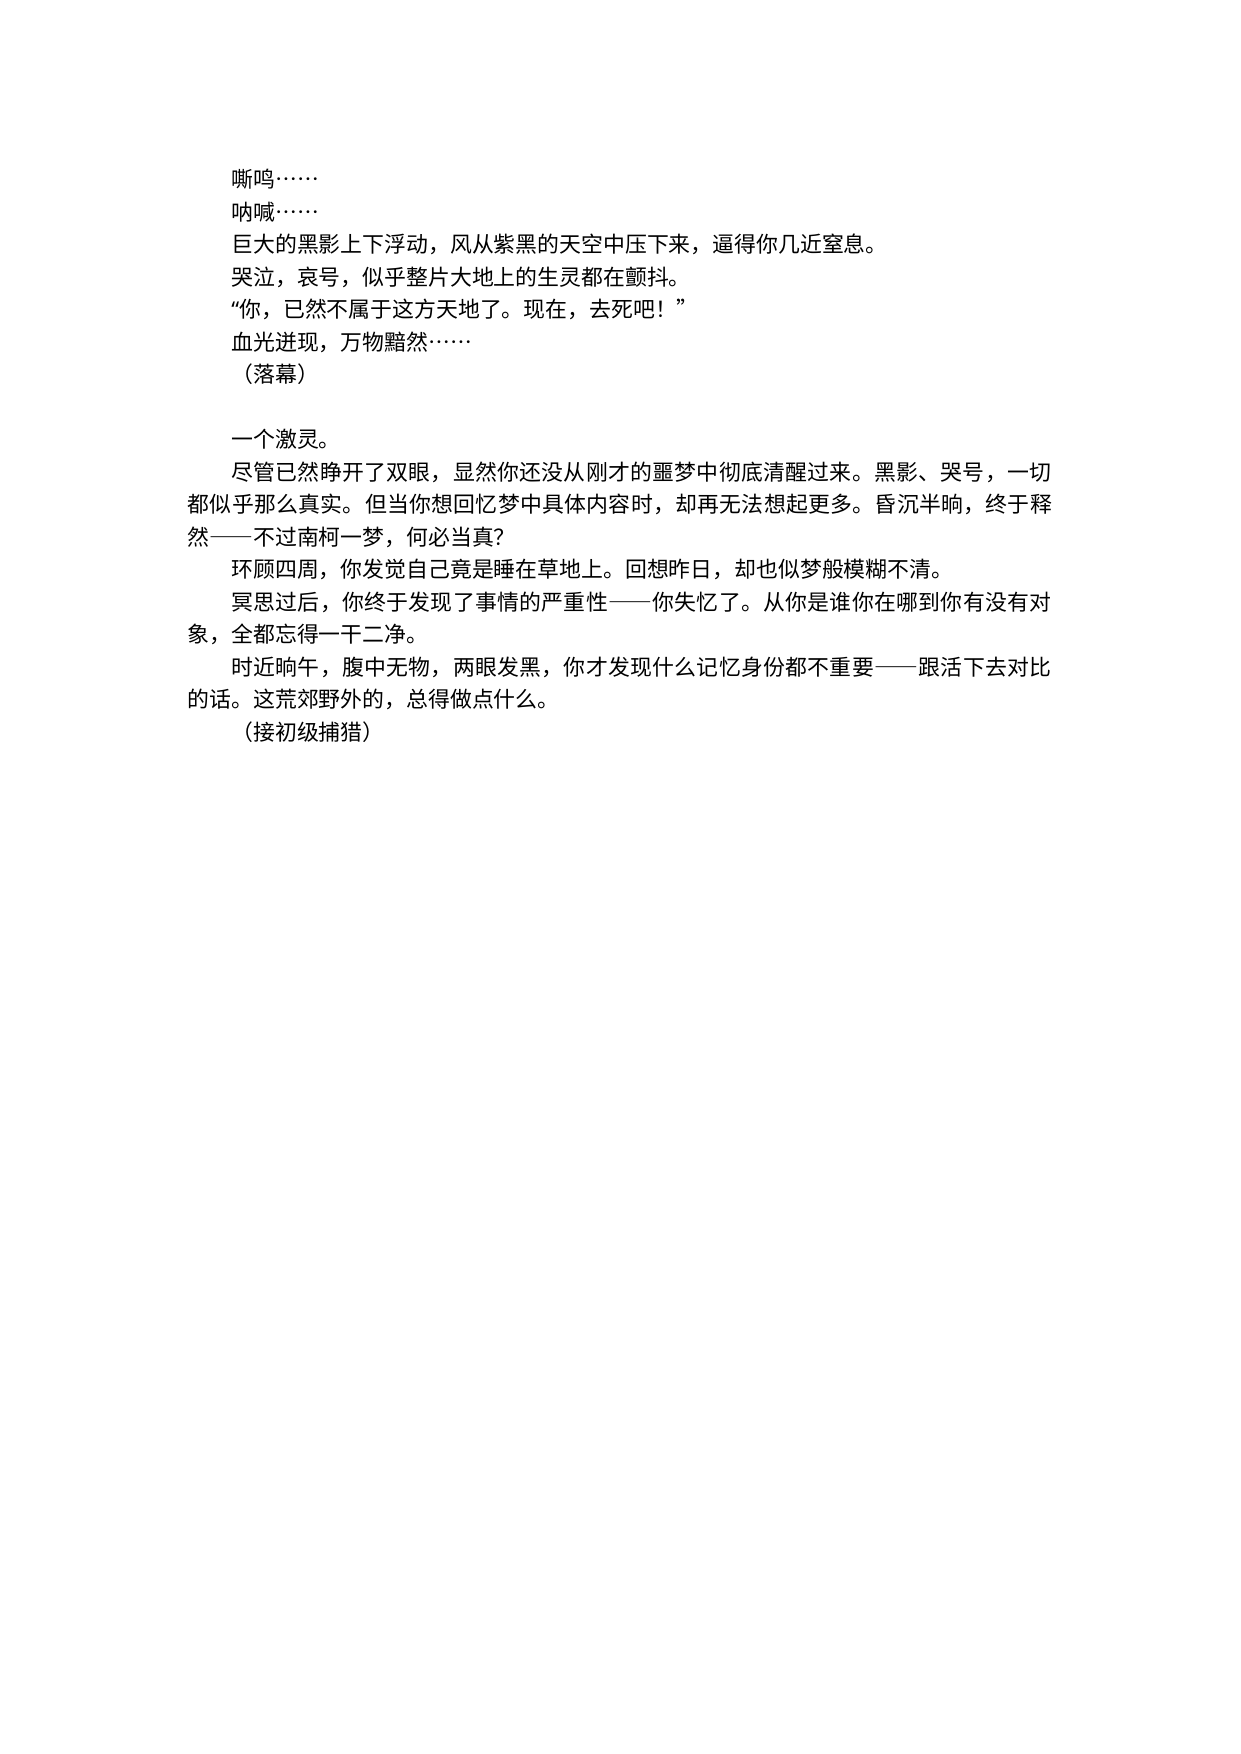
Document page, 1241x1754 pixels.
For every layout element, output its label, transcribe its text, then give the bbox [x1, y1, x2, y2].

text （接初级捕猎） [187, 714, 1053, 747]
text 嘶鸣…… [187, 162, 1053, 194]
text 环顾四周，你发觉自己竟是睡在草地上。回想昨日，却也似梦般模糊不清。 [187, 552, 1053, 584]
text 尽管已然睁开了双眼，显然你还没从刚才的噩梦中彻底清醒过来。黑影、哭号，一切都似乎那么真实。但当你想回忆梦中具体内容时，却再无法想起更多。昏沉半晌，终于释然——不过南柯一梦，何必当真？ [187, 454, 1053, 552]
text 一个激灵。 [187, 422, 1053, 454]
text 血光迸现，万物黯然…… [187, 324, 1053, 357]
text （落幕） [187, 357, 1053, 389]
text 巨大的黑影上下浮动，风从紫黑的天空中压下来，逼得你几近窒息。 [187, 227, 1053, 259]
text 呐喊…… [187, 194, 1053, 227]
text 哭泣，哀号，似乎整片大地上的生灵都在颤抖。 [187, 259, 1053, 292]
text “你，已然不属于这方天地了。现在，去死吧！” [187, 292, 1053, 324]
text 时近晌午，腹中无物，两眼发黑，你才发现什么记忆身份都不重要——跟活下去对比的话。这荒郊野外的，总得做点什么。 [187, 649, 1053, 714]
text 冥思过后，你终于发现了事情的严重性——你失忆了。从你是谁你在哪到你有没有对象，全都忘得一干二净。 [187, 584, 1053, 649]
